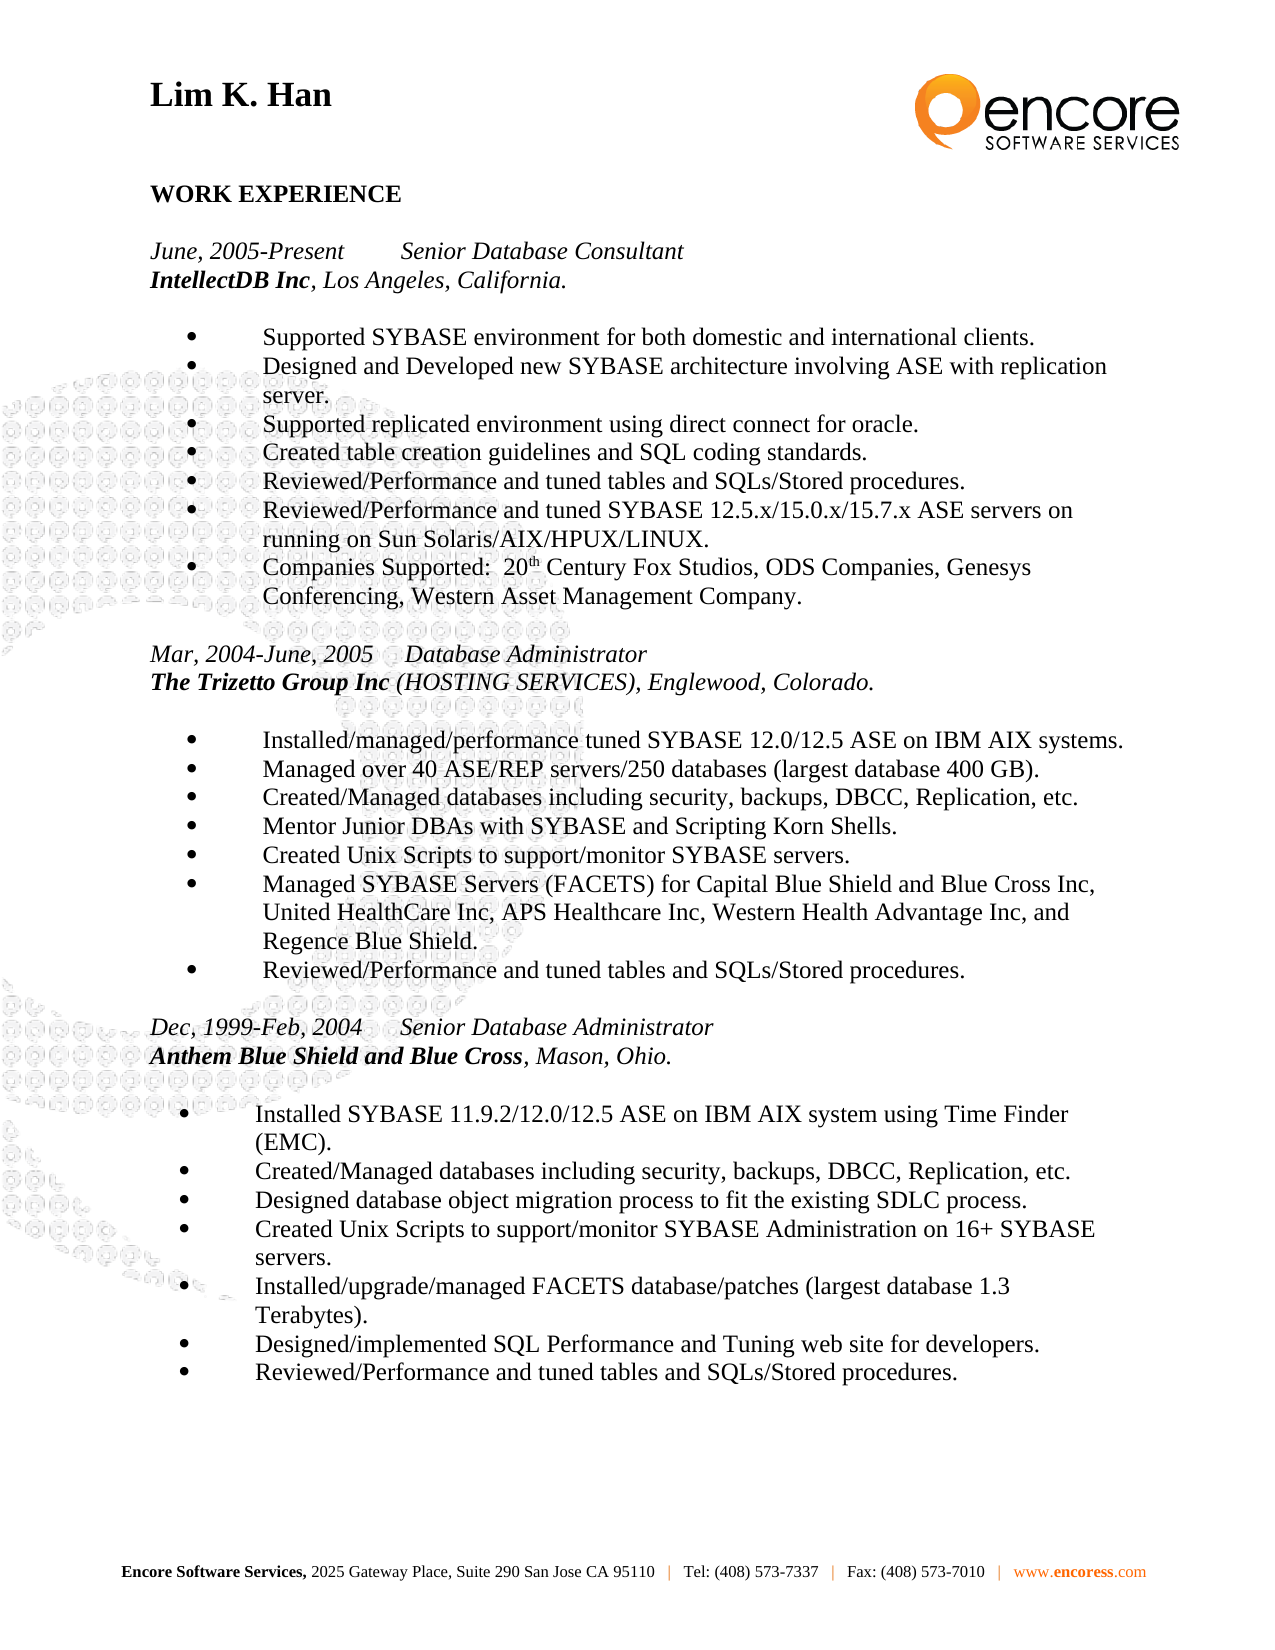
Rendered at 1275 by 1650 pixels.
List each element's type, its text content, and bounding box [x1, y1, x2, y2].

list Reviewed/Performance and tuned tables and SQLs/Stored procedures. [180, 1357, 1125, 1386]
text Mar, 2004-June, 2005 Database Administrator [150, 639, 1125, 667]
list Created Unix Scripts to support/monitor SYBASE servers. [187, 840, 1125, 869]
picture [0, 349, 607, 1311]
list Designed database object migration process to fit the existing SDLC process. [180, 1185, 1125, 1214]
text Dec, 1999-Feb, 2004 Senior Database Administrator [150, 1012, 1125, 1041]
list Supported replicated environment using direct connect for oracle. [187, 409, 1125, 437]
list Created/Managed databases including security, backups, DBCC, Replication, etc. [187, 782, 1125, 811]
text June, 2005-Present Senior Database Consultant [150, 236, 1125, 265]
list Managed over 40 ASE/REP servers/250 databases (largest database 400 GB). [187, 754, 1125, 782]
list Designed/implemented SQL Performance and Tuning web site for developers. [180, 1329, 1125, 1357]
list Installed/managed/performance tuned SYBASE 12.0/12.5 ASE on IBM AIX systems. [187, 725, 1125, 754]
list Managed SYBASE Servers (FACETS) for Capital Blue Shield and Blue Cross Inc, United HealthCare Inc, APS Healthcare Inc, Western Health Advantage Inc, and Regence Blue Shield. [187, 869, 1125, 955]
list Supported SYBASE environment for both domestic and international clients. [187, 322, 1125, 351]
list Reviewed/Performance and tuned tables and SQLs/Stored procedures. [187, 955, 1125, 984]
picture [911, 71, 1186, 154]
list Created table creation guidelines and SQL coding standards. [187, 437, 1125, 466]
list Created/Managed databases including security, backups, DBCC, Replication, etc. [180, 1156, 1125, 1185]
list Installed SYBASE 11.9.2/12.0/12.5 ASE on IBM AIX system using Time Finder (EMC). [180, 1099, 1125, 1156]
text The Trizetto Group Inc (HOSTING SERVICES), Englewood, Colorado. [150, 667, 1125, 696]
list Created Unix Scripts to support/monitor SYBASE Administration on 16+ SYBASE servers. [180, 1214, 1125, 1271]
text WORK EXPERIENCE [150, 179, 1125, 207]
text Anthem Blue Shield and Blue Cross, Mason, Ohio. [150, 1041, 1125, 1070]
list Designed and Developed new SYBASE architecture involving ASE with replication server. [187, 351, 1125, 409]
list Companies Supported: 20th Century Fox Studios, ODS Companies, Genesys Conferencing, Western Asset Management Company. [187, 552, 1125, 610]
list Reviewed/Performance and tuned tables and SQLs/Stored procedures. [187, 466, 1125, 495]
list Installed/upgrade/managed FACETS database/patches (largest database 1.3 Terabytes). [180, 1271, 1125, 1329]
list Mentor Junior DBAs with SYBASE and Scripting Korn Shells. [187, 811, 1125, 840]
text IntellectDB Inc, Los Angeles, California. [150, 265, 1125, 294]
list Reviewed/Performance and tuned SYBASE 12.5.x/15.0.x/15.7.x ASE servers on running on Sun Solaris/AIX/HPUX/LINUX. [187, 495, 1125, 552]
